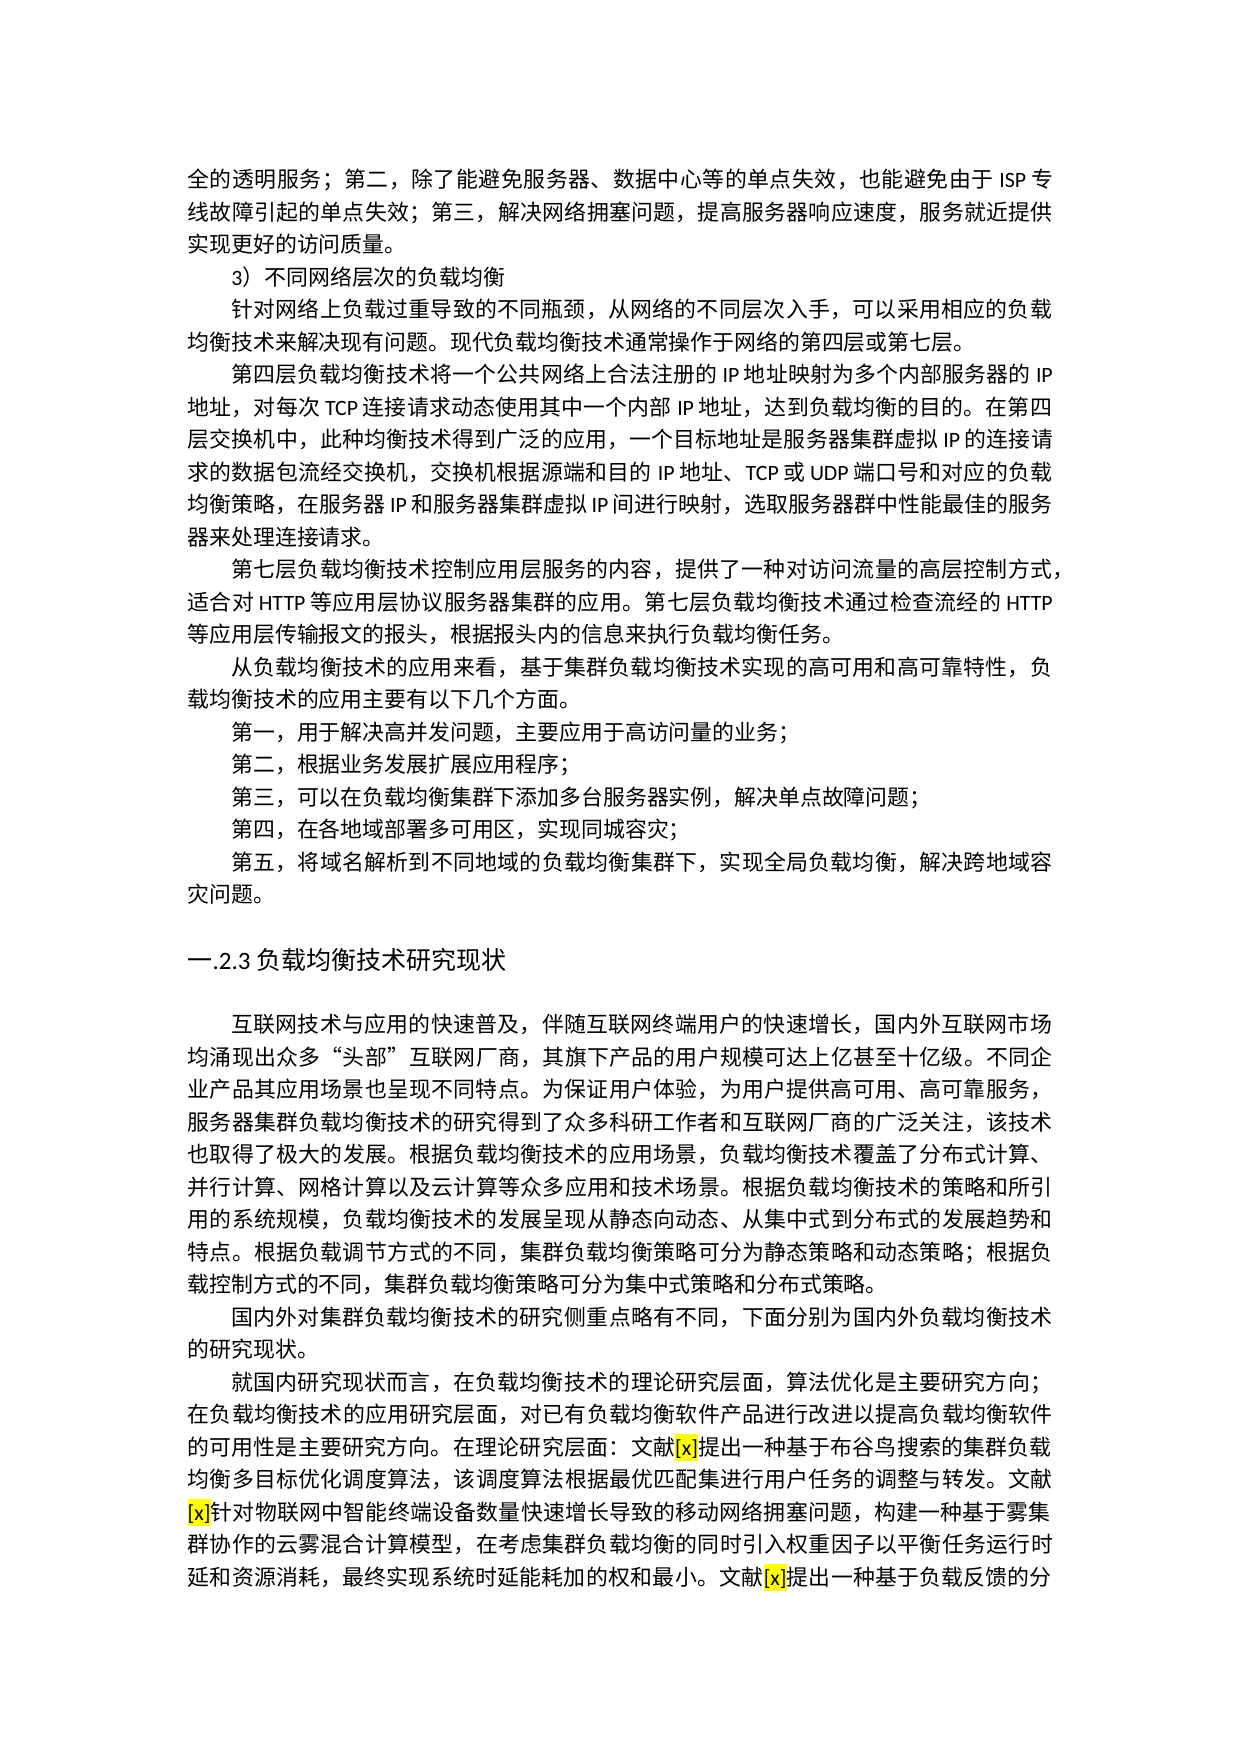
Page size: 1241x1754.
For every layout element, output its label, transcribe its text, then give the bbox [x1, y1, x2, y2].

text 互联网技术与应用的快速普及，伴随互联网终端用户的快速增长，国内外互联网市场均涌现出众多“头部”互联网厂商，其旗下产品的用户规模可达上亿甚至十亿级。不同企业产品其应用场景也呈现不同特点。为保证用户体验，为用户提供高可用、高可靠服务，服务器集群负载均衡技术的研究得到了众多科研工作者和互联网厂商的广泛关注，该技术也取得了极大的发展。根据负载均衡技术的应用场景，负载均衡技术覆盖了分布式计算、并行计算、网格计算以及云计算等众多应用和技术场景。根据负载均衡技术的策略和所引用的系统规模，负载均衡技术的发展呈现从静态向动态、从集中式到分布式的发展趋势和特点。根据负载调节方式的不同，集群负载均衡策略可分为静态策略和动态策略；根据负载控制方式的不同，集群负载均衡策略可分为集中式策略和分布式策略。 [187, 1007, 1053, 1299]
text 第七层负载均衡技术控制应用层服务的内容，提供了一种对访问流量的高层控制方式，适合对HTTP等应用层协议服务器集群的应用。第七层负载均衡技术通过检查流经的HTTP等应用层传输报文的报头，根据报头内的信息来执行负载均衡任务。 [187, 552, 1053, 649]
text 第四，在各地域部署多可用区，实现同城容灾； [187, 812, 1053, 844]
text 针对网络上负载过重导致的不同瓶颈，从网络的不同层次入手，可以采用相应的负载均衡技术来解决现有问题。现代负载均衡技术通常操作于网络的第四层或第七层。 [187, 292, 1053, 357]
text 第一，用于解决高并发问题，主要应用于高访问量的业务； [187, 714, 1053, 747]
text 从负载均衡技术的应用来看，基于集群负载均衡技术实现的高可用和高可靠特性，负载均衡技术的应用主要有以下几个方面。 [187, 649, 1053, 714]
text 3）不同网络层次的负载均衡 [187, 259, 1053, 292]
text 国内外对集群负载均衡技术的研究侧重点略有不同，下面分别为国内外负载均衡技术的研究现状。 [187, 1299, 1053, 1364]
text 第三，可以在负载均衡集群下添加多台服务器实例，解决单点故障问题； [187, 779, 1053, 812]
subtitle 负载均衡技术研究现状 [187, 926, 1053, 991]
text 第二，根据业务发展扩展应用程序； [187, 747, 1053, 779]
text 第五，将域名解析到不同地域的负载均衡集群下，实现全局负载均衡，解决跨地域容灾问题。 [187, 844, 1053, 909]
text 第四层负载均衡技术将一个公共网络上合法注册的IP地址映射为多个内部服务器的IP地址，对每次TCP连接请求动态使用其中一个内部IP地址，达到负载均衡的目的。在第四层交换机中，此种均衡技术得到广泛的应用，一个目标地址是服务器集群虚拟IP的连接请求的数据包流经交换机，交换机根据源端和目的IP地址、TCP或UDP端口号和对应的负载均衡策略，在服务器IP和服务器集群虚拟IP间进行映射，选取服务器群中性能最佳的服务器来处理连接请求。 [187, 357, 1053, 552]
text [187, 1364, 1053, 1592]
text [187, 162, 1053, 259]
